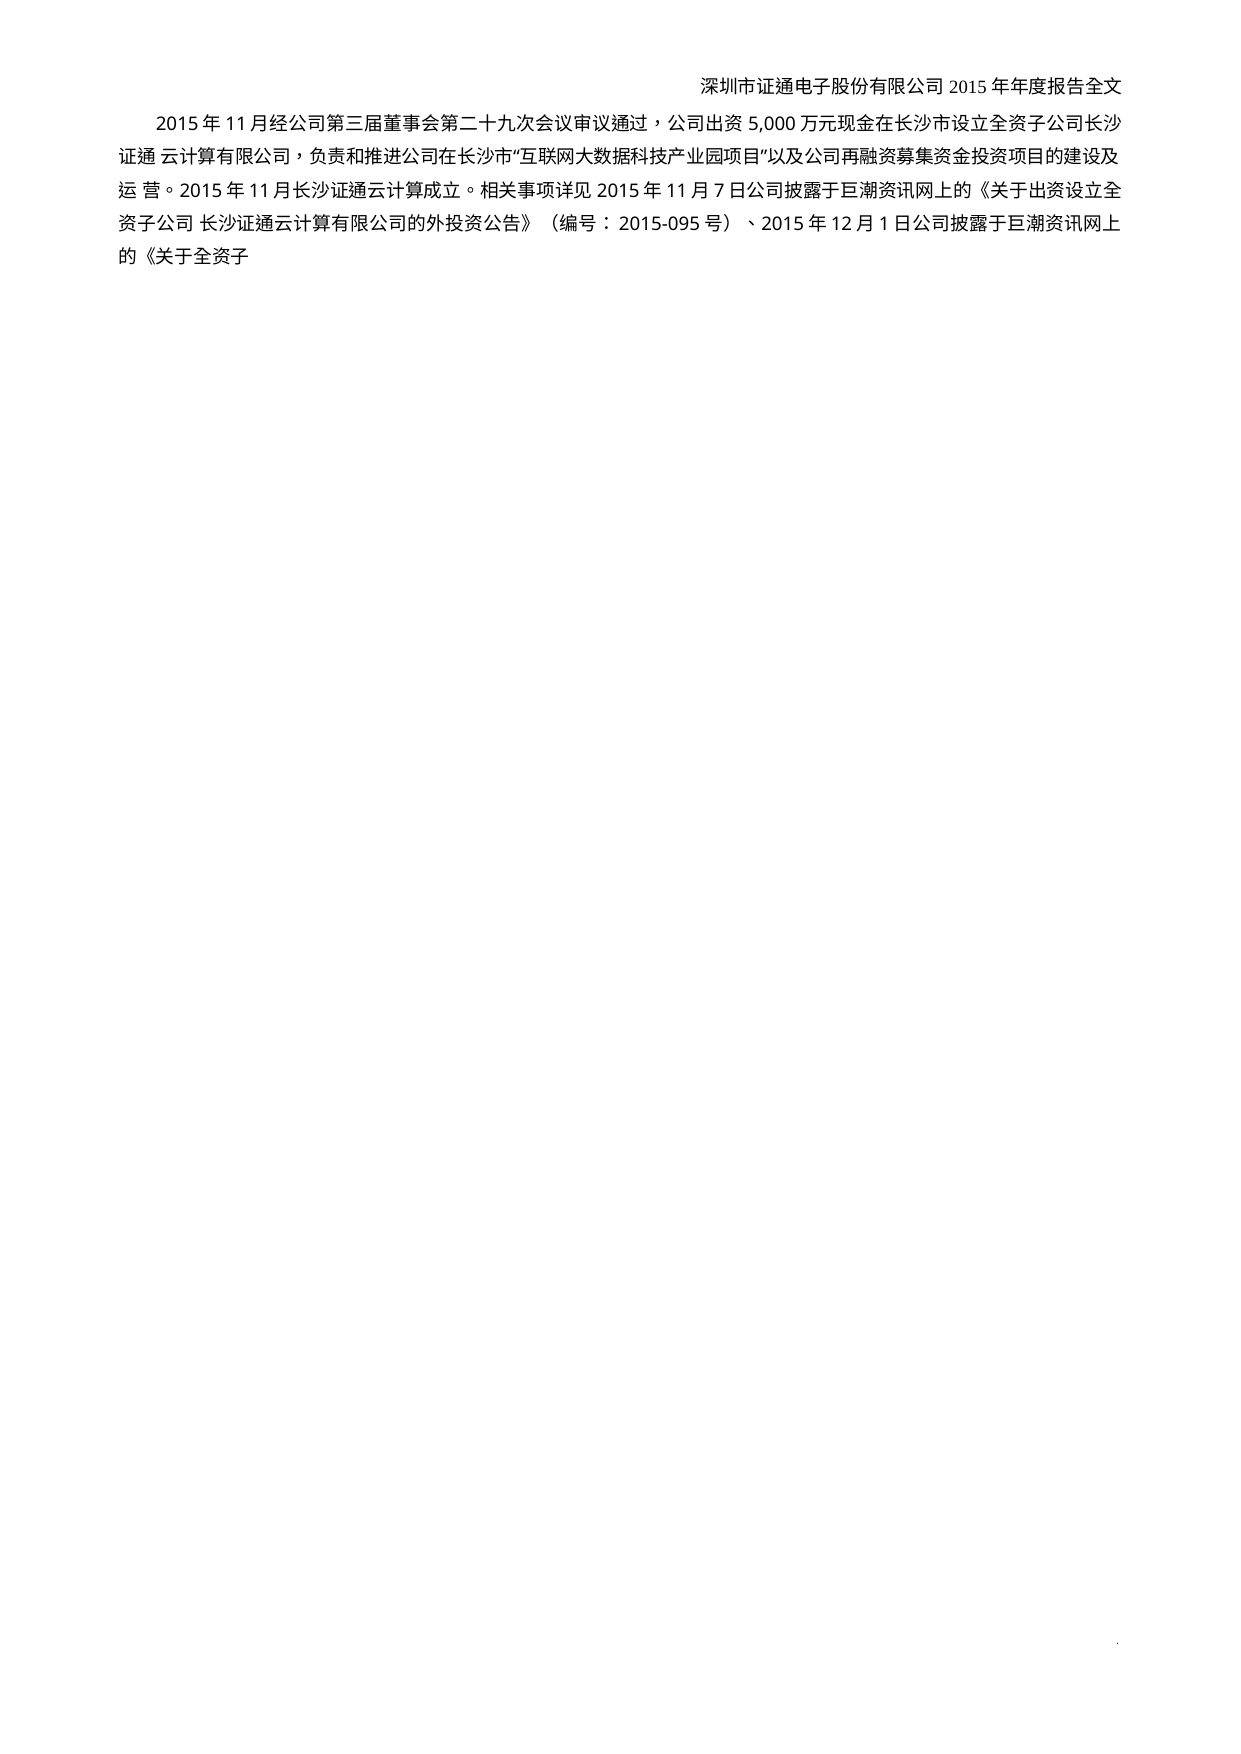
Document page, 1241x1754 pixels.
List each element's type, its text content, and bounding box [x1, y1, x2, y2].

text 2015年11月经公司第三届董事会第二十九次会议审议通过，公司出资5,000万元现金在长沙市设立全资子公司长沙证通 云计算有限公司，负责和推进公司在长沙市“互联网大数据科技产业园项目”以及公司再融资募集资金投资项目的建设及运 营。2015年11月长沙证通云计算成立。相关事项详见2015年11月7日公司披露于巨潮资讯网上的《关于出资设立全资子公司 长沙证通云计算有限公司的外投资公告》（编号：2015-095号）、2015年12月1日公司披露于巨潮资讯网上的《关于全资子 [118, 110, 1122, 269]
